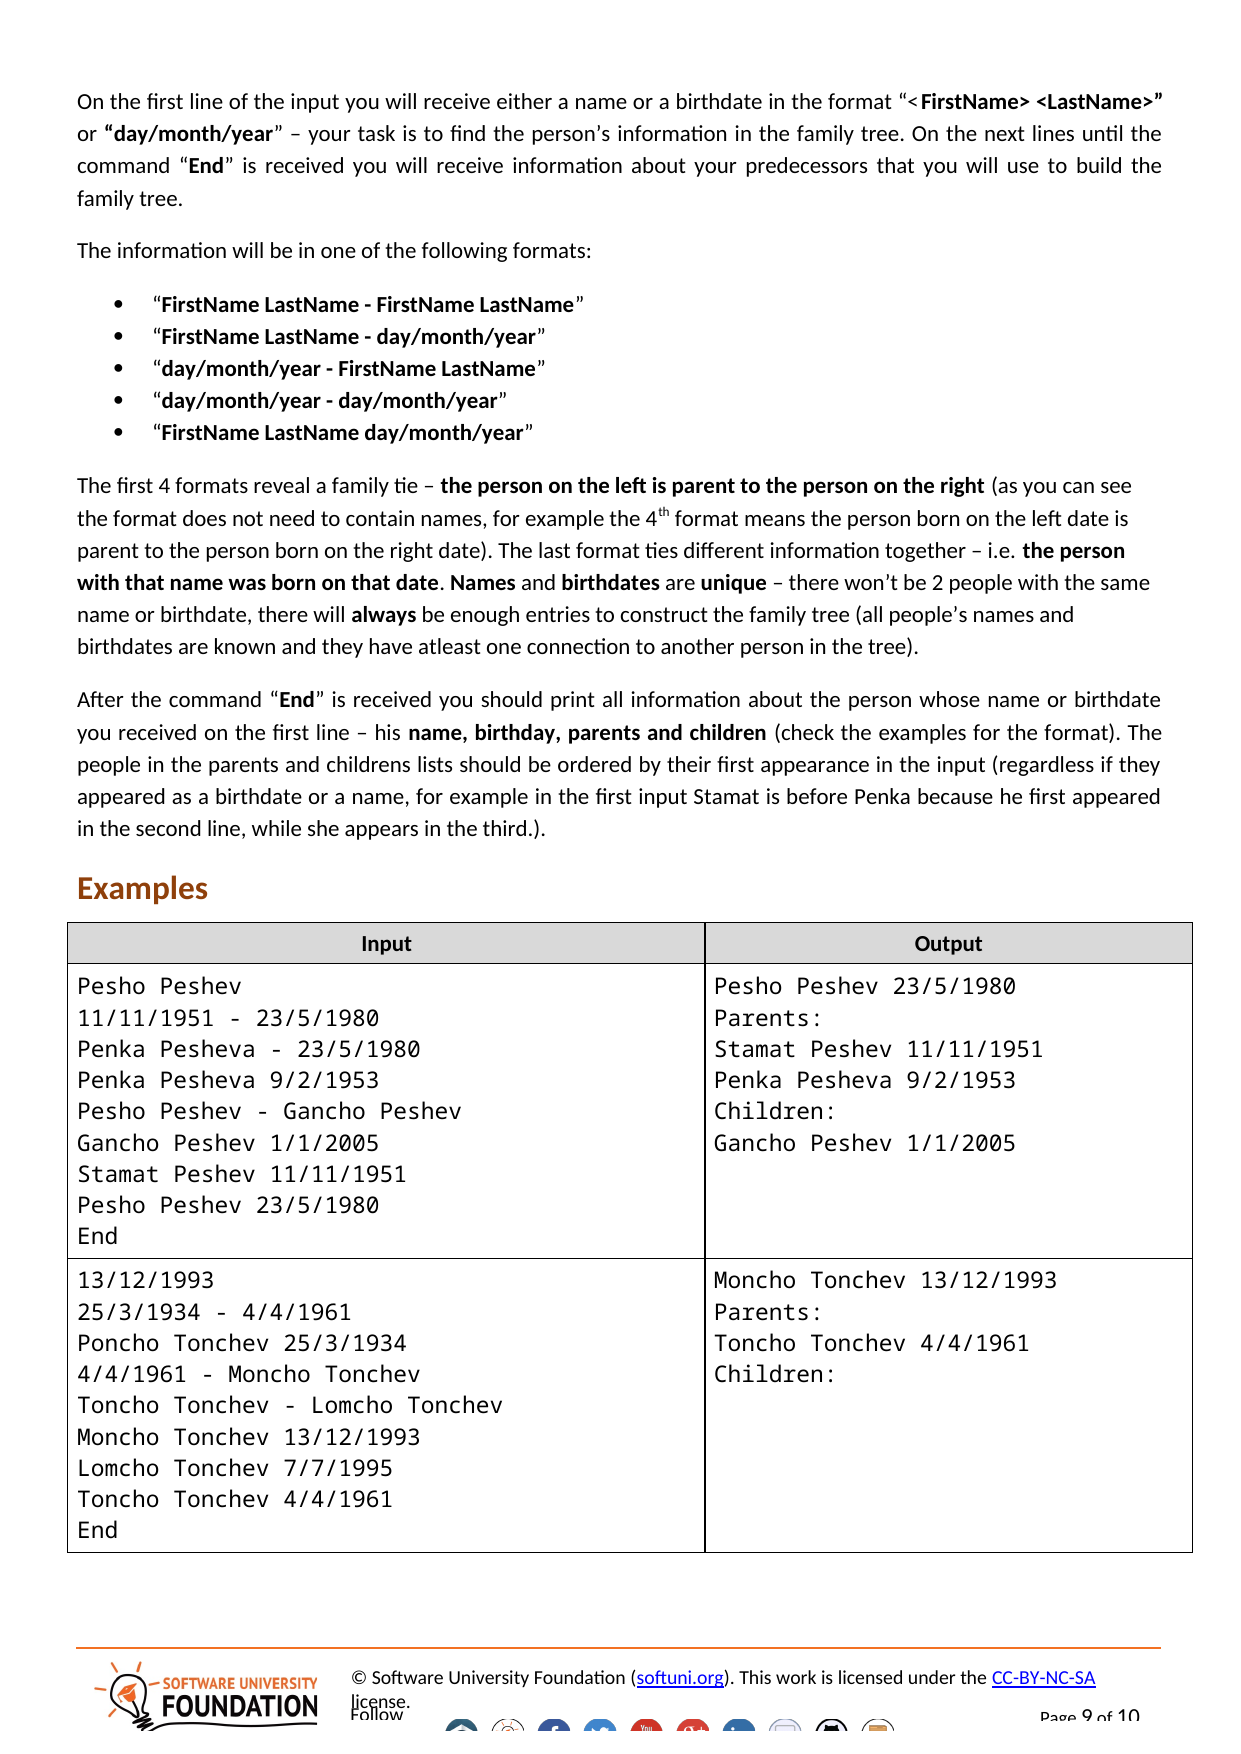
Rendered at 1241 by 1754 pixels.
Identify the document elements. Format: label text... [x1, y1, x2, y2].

text The information will be in one of the following formats: [77, 237, 1163, 265]
table_header Input [68, 923, 704, 963]
text On the first line of the input you will receive either a name or a birthdate in the format “<FirstName> <LastName>” or “day/month/year” – your task is to find the person’s information in the family tree. On the next lines until the command “End” is received you will receive information about your predecessors that you will use to build the family tree. [77, 87, 1163, 212]
table_cell Pesho Peshev 23/5/1980 Parents: Stamat Peshev 11/11/1951 Penka Pesheva 9/2/1953 Children: Gancho Peshev 1/1/2005 [706, 964, 1192, 1257]
text The first 4 formats reveal a family tie – the person on the left is parent to the person on the right (as you can see the format does not need to contain names, for example the 4th format means the person born on the left date is parent to the person born on the right date). The last format ties different information together – i.e. the person with that name was born on that date. Names and birthdates are unique – there won’t be 2 people with the same name or birthdate, there will always be enough entries to construct the family tree (all people’s names and birthdates are known and they have atleast one connection to another person in the tree). [77, 471, 1163, 660]
picture [676, 1719, 709, 1731]
picture [445, 1719, 478, 1731]
picture [722, 1719, 756, 1731]
table_cell Pesho Peshev 11/11/1951 - 23/5/1980 Penka Pesheva - 23/5/1980 Penka Pesheva 9/2/1953 Pesho Peshev - Gancho Peshev Gancho Peshev 1/1/2005 Stamat Peshev 11/11/1951 Pesho Peshev 23/5/1980 End [68, 964, 704, 1257]
table_cell Moncho Tonchev 13/12/1993 Parents: Toncho Tonchev 4/4/1961 Children: [706, 1259, 1192, 1552]
list “FirstName LastName - day/month/year” [114, 322, 1163, 350]
list “day/month/year - day/month/year” [114, 386, 1163, 414]
list “FirstName LastName - FirstName LastName” [114, 290, 1163, 318]
picture [491, 1719, 524, 1731]
picture [630, 1719, 663, 1731]
picture [93, 1661, 318, 1731]
table_cell 13/12/1993 25/3/1934 - 4/4/1961 Poncho Tonchev 25/3/1934 4/4/1961 - Moncho Tonchev Toncho Tonchev - Lomcho Tonchev Moncho Tonchev 13/12/1993 Lomcho Tonchev 7/7/1995 Toncho Tonchev 4/4/1961 End [68, 1259, 704, 1552]
list “day/month/year - FirstName LastName” [114, 354, 1163, 382]
list “FirstName LastName day/month/year” [114, 418, 1163, 446]
text After the command “End” is received you should print all information about the person whose name or birthdate you received on the first line – his name, birthday, parents and children (check the examples for the format). The people in the parents and childrens lists should be ordered by their first appearance in the input (regardless if they appeared as a birthdate or a name, for example in the first input Stamat is before Penka because he first appeared in the second line, while she appears in the third.). [77, 685, 1163, 842]
subtitle Examples [77, 867, 1163, 908]
picture [861, 1719, 894, 1731]
picture [815, 1719, 848, 1731]
picture [537, 1719, 571, 1731]
picture [768, 1719, 802, 1731]
table_header Output [706, 923, 1192, 963]
picture [583, 1719, 617, 1731]
